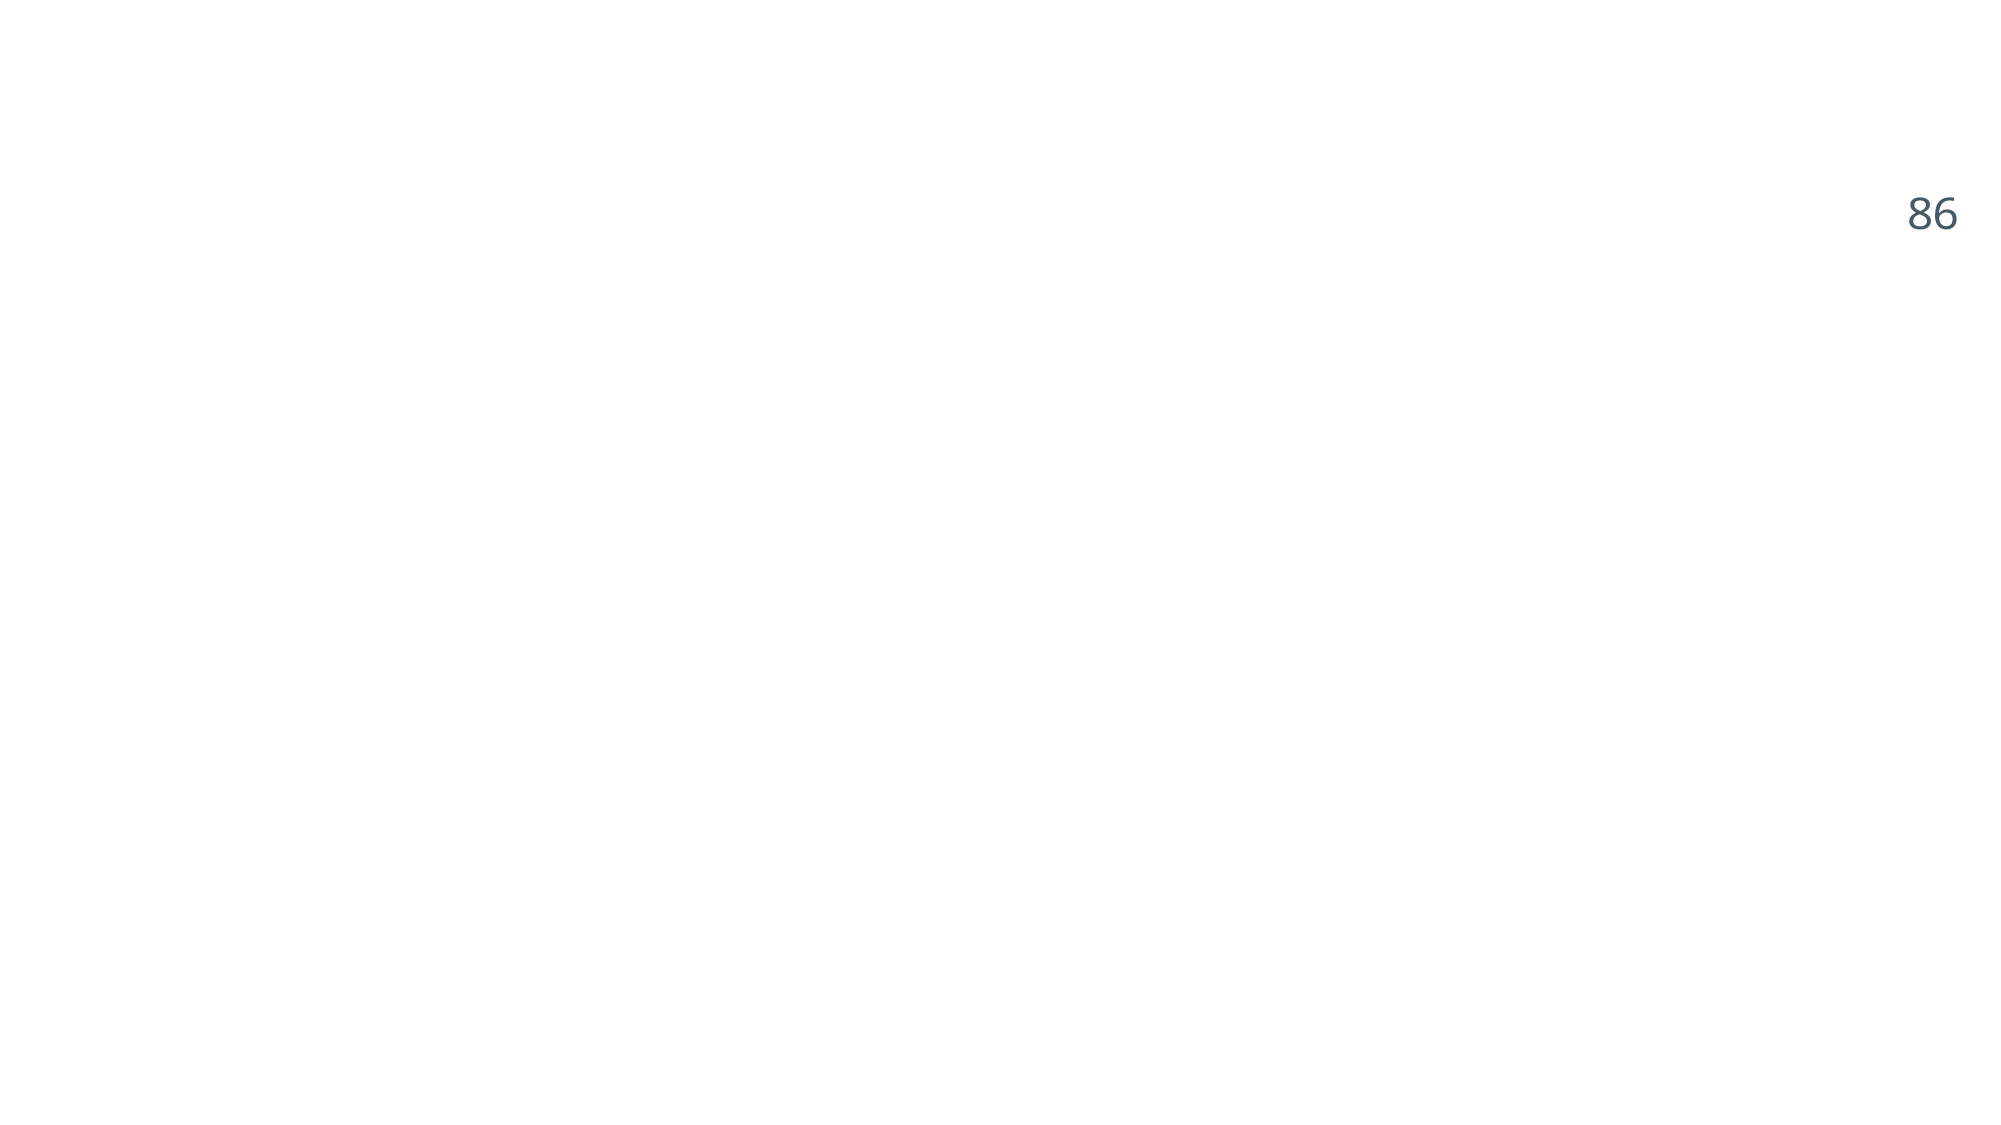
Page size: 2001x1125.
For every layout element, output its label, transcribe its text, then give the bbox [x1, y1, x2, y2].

text 86 [103, 183, 1959, 242]
